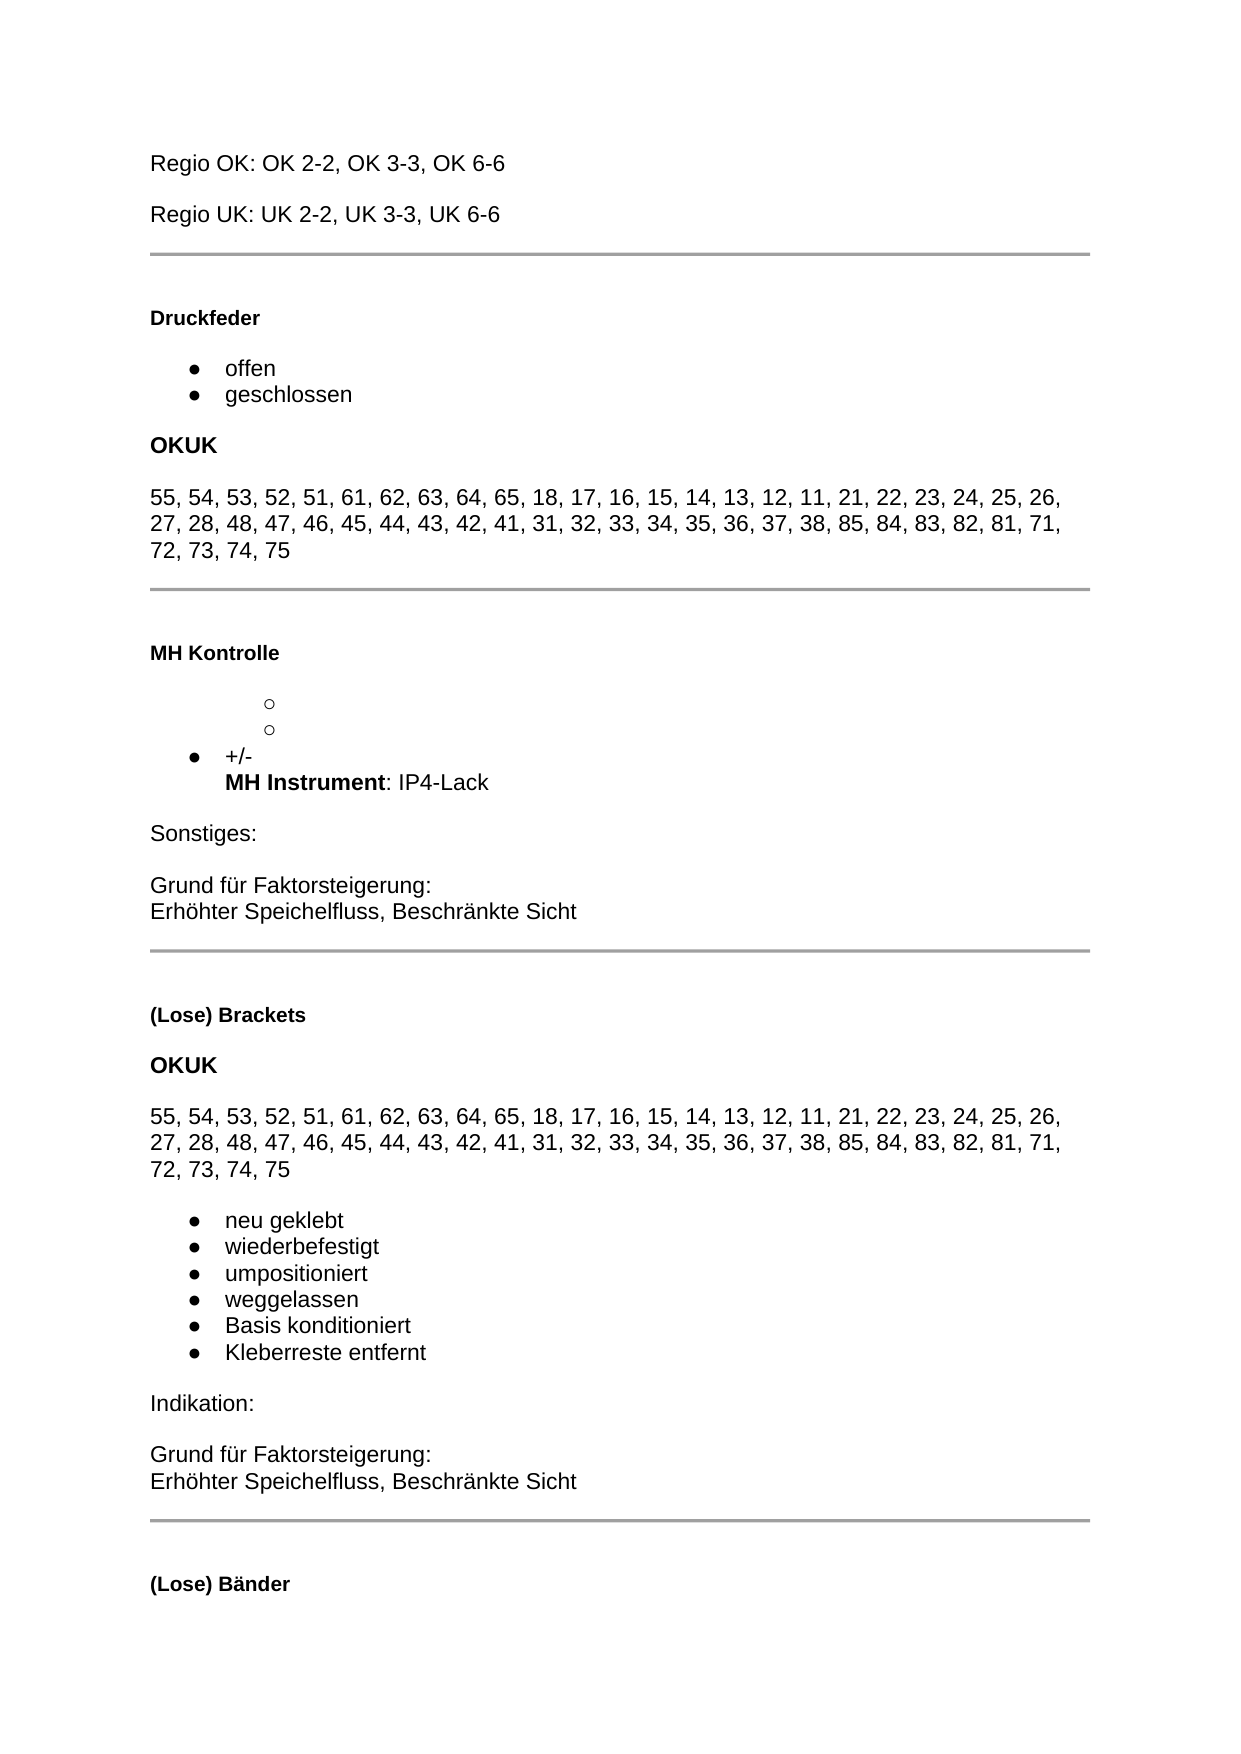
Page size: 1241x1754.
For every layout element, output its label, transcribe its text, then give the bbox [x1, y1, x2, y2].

list +/- MH Instrument: IP4-Lack [187, 743, 1090, 795]
text Regio UK: UK 2-2, UK 3-3, UK 6-6 [150, 201, 1090, 228]
subtitle (Lose) Brackets [150, 1003, 1090, 1027]
text Grund für Faktorsteigerung: Erhöhter Speichelfluss, Beschränkte Sicht [150, 872, 1090, 924]
list geschlossen [187, 381, 1090, 407]
subtitle (Lose) Bänder [150, 1572, 1090, 1596]
list weggelassen [187, 1286, 1090, 1312]
list wiederbefestigt [187, 1233, 1090, 1260]
text OKUK [150, 432, 1090, 459]
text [150, 484, 1090, 563]
text Indikation: [150, 1390, 1090, 1416]
text Sonstiges: [150, 820, 1090, 847]
list Basis konditioniert [187, 1312, 1090, 1339]
list umpositioniert [187, 1260, 1090, 1286]
list neu geklebt [187, 1207, 1090, 1233]
text Regio OK: OK 2-2, OK 3-3, OK 6-6 [150, 150, 1090, 176]
subtitle MH Kontrolle [150, 641, 1090, 665]
subtitle Druckfeder [150, 306, 1090, 330]
text Grund für Faktorsteigerung: Erhöhter Speichelfluss, Beschränkte Sicht [150, 1441, 1090, 1494]
list Kleberreste entfernt [187, 1339, 1090, 1365]
text OKUK [150, 1052, 1090, 1078]
list offen [187, 355, 1090, 381]
